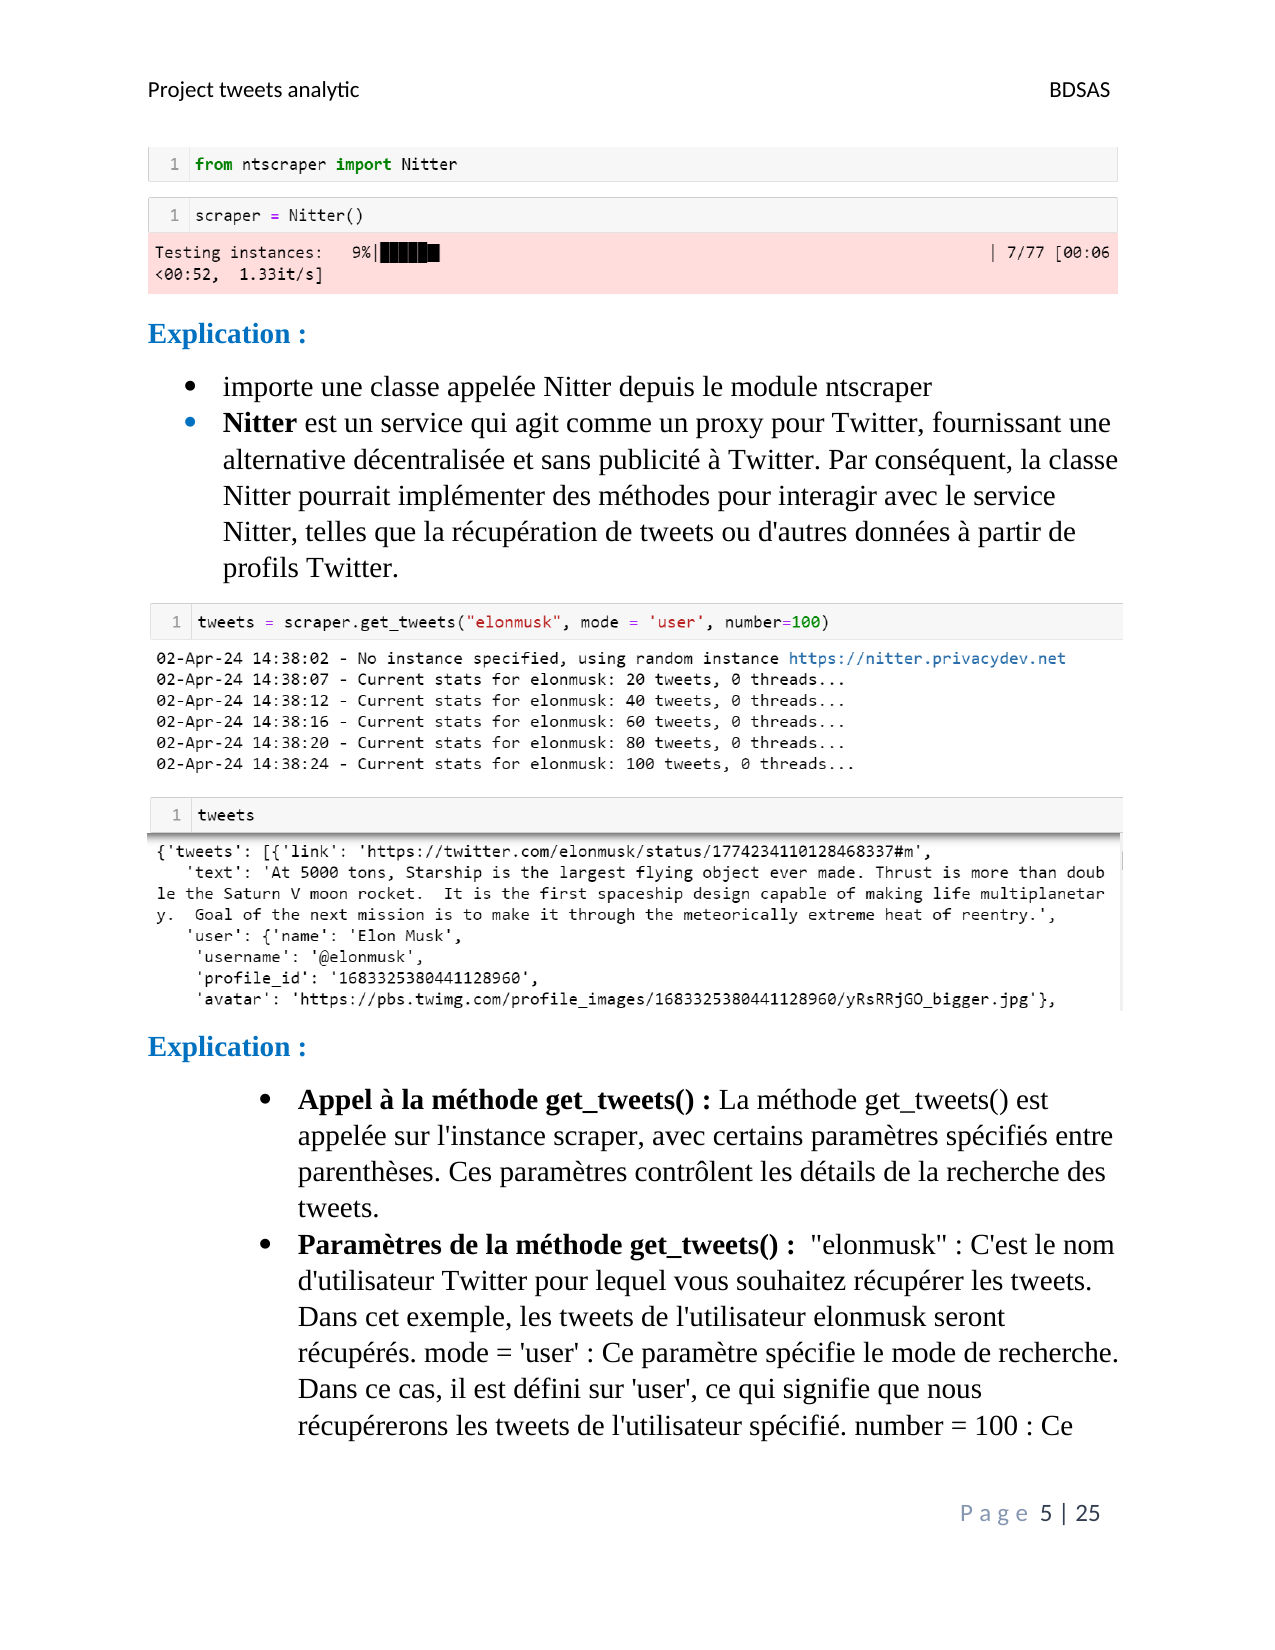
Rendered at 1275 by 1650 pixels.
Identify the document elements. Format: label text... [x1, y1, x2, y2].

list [260, 1227, 1127, 1441]
list Appel à la méthode get_tweets() : La méthode get_tweets() est appelée sur l'instance scraper, avec certains paramètres spécifiés entre parenthèses. Ces paramètres contrôlent les détails de la recherche des tweets. [260, 1082, 1127, 1224]
picture [147, 147, 1123, 298]
text Explication : [148, 317, 1127, 350]
list Nitter est un service qui agit comme un proxy pour Twitter, fournissant une alternative décentralisée et sans publicité à Twitter. Par conséquent, la classe Nitter pourrait implémenter des méthodes pour interagir avec le service Nitter, telles que la récupération de tweets ou d'autres données à partir de profils Twitter. [185, 406, 1127, 584]
text Explication : [148, 1029, 1127, 1063]
list importe une classe appelée Nitter depuis le module ntscraper [185, 369, 1127, 403]
picture [147, 603, 1123, 1011]
